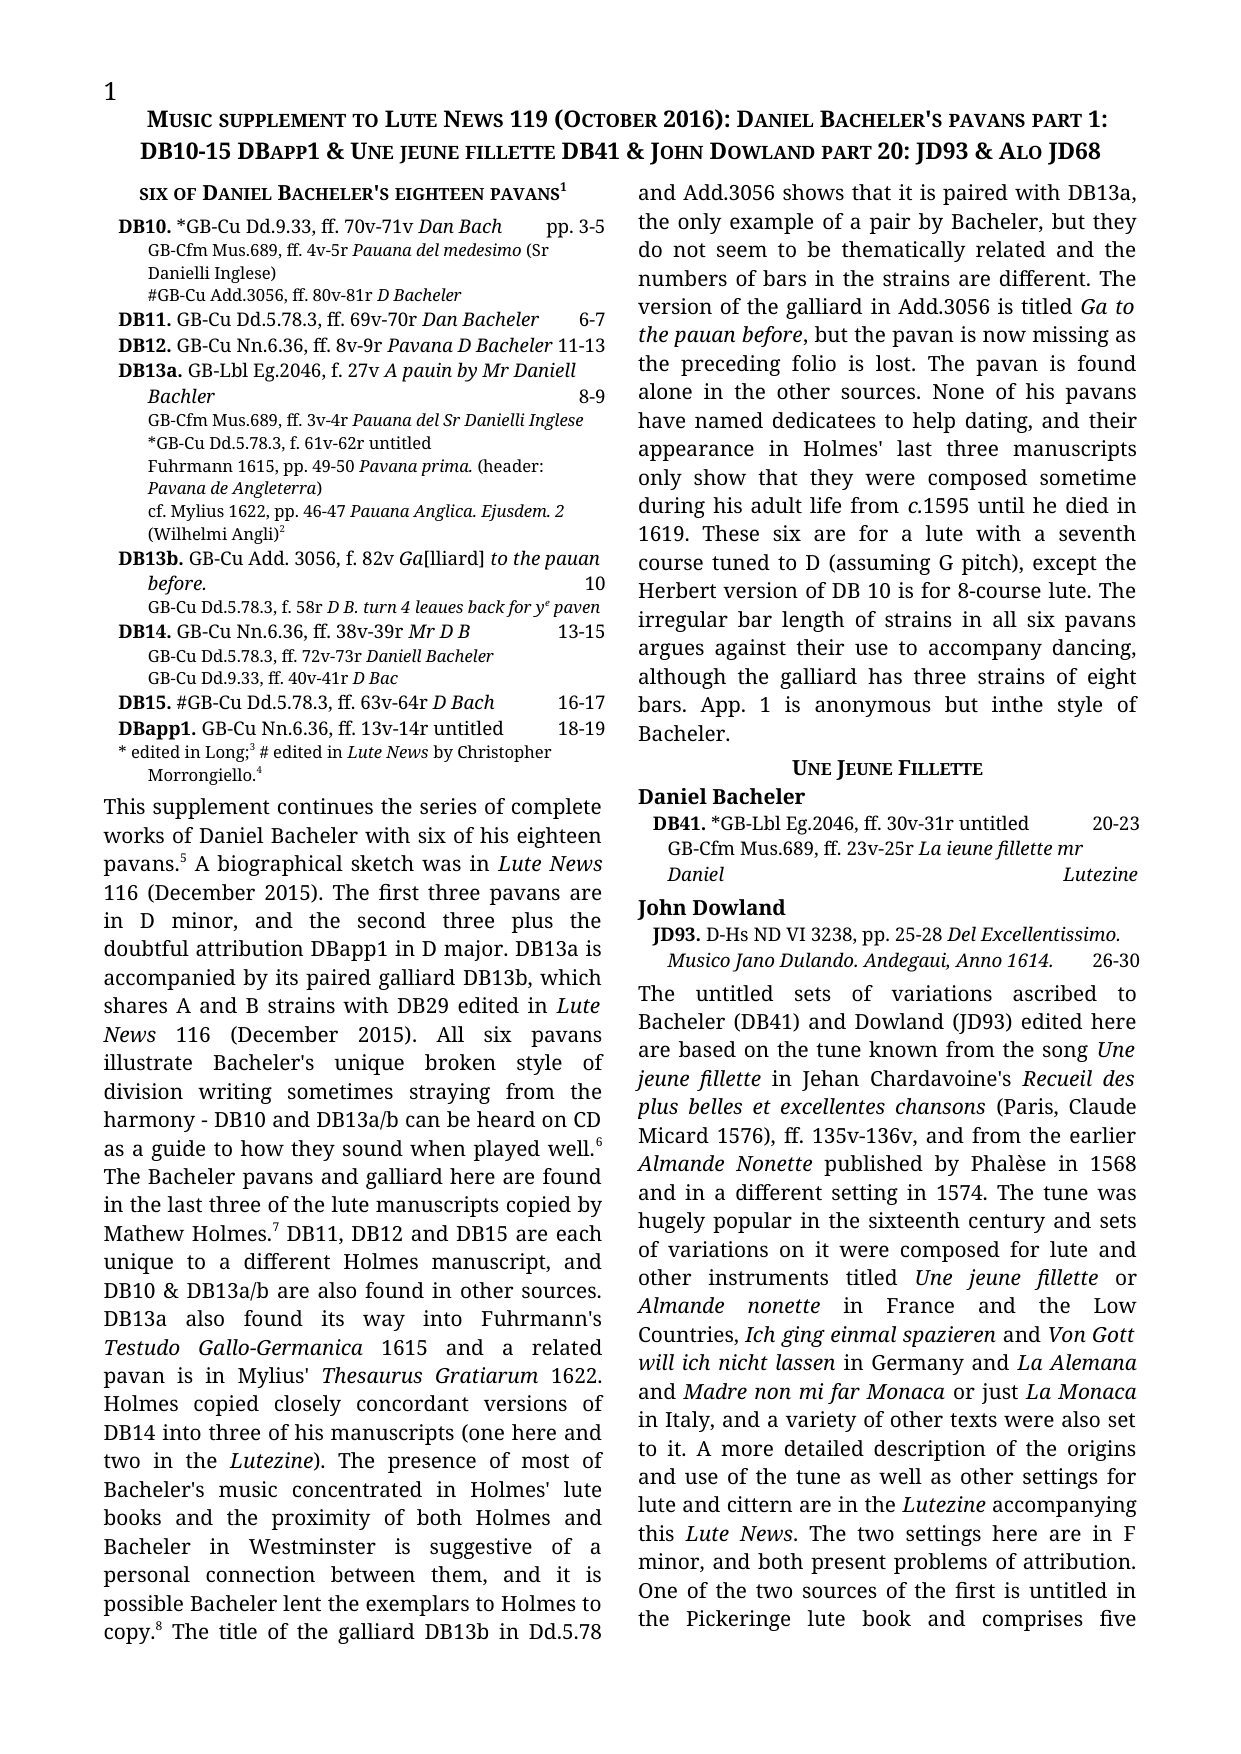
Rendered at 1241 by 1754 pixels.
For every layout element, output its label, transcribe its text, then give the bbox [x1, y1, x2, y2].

text GB-Cfm Mus.689, ff. 23v-25r La ieune fillette mr Daniel Lutezine [653, 836, 1137, 887]
text #GB-Cu Add.3056, ff. 80v-81r D Bacheler [118, 284, 602, 307]
text DB11. GB-Cu Dd.5.78.3, ff. 69v-70r Dan Bacheler 6-7 [118, 307, 602, 332]
text DB12. GB-Cu Nn.6.36, ff. 8v-9r Pavana D Bacheler 11-13 [118, 332, 602, 358]
text GB-Cfm Mus.689, ff. 3v-4r Pauana del Sr Danielli Inglese [118, 409, 602, 431]
text cf. Mylius 1622, pp. 46-47 Pauana Anglica. Ejusdem. 2 (Wilhelmi Angli) [118, 499, 602, 545]
text Music supplement to Lute News 119 (October 2016): Daniel Bacheler's pavans part 1: DB10-15 DBapp1 & Une jeune fillette DB41 & John Dowland part 20: JD93 & Alo JD68 [103, 103, 1137, 166]
text DB13a. GB-Lbl Eg.2046, f. 27v A pauin by Mr Daniell Bachler 8-9 [118, 358, 602, 409]
text DBapp1. GB-Cu Nn.6.36, ff. 13v-14r untitled 18-19 [118, 715, 602, 741]
text Musico Jano Dulando. Andegaui, Anno 1614. 26-30 [653, 947, 1137, 972]
text DB14. GB-Cu Nn.6.36, ff. 38v-39r Mr D B 13-15 [118, 619, 602, 644]
text Fuhrmann 1615, pp. 49-50 Pavana prima. (header: Pavana de Angleterra) [118, 454, 602, 499]
text GB-Cu Dd.5.78.3, f. 58r D B. turn 4 leaues back for ye paven [118, 596, 602, 619]
text six of Daniel Bacheler's eighteen pavans [103, 178, 602, 207]
text John Dowland [638, 893, 1137, 921]
text This supplement continues the series of complete works of Daniel Bacheler with six of his eighteen pavans. A biographical sketch was in Lute News 116 (December 2015). The first three pavans are in D minor, and the second three plus the doubtful attribution DBapp1 in D major. DB13a is accompanied by its paired galliard DB13b, which shares A and B strains with DB29 edited in Lute News 116 (December 2015). All six pavans illustrate Bacheler's unique broken style of division writing sometimes straying from the harmony - DB10 and DB13a/b can be heard on CD as a guide to how they sound when played well. The Bacheler pavans and galliard here are found in the last three of the lute manuscripts copied by Mathew Holmes. DB11, DB12 and DB15 are each unique to a different Holmes manuscript, and DB10 & DB13a/b are also found in other sources. DB13a also found its way into Fuhrmann's Testudo Gallo-Germanica 1615 and a related pavan is in Mylius' Thesaurus Gratiarum 1622. Holmes copied closely concordant versions of DB14 into three of his manuscripts (one here and two in the Lutezine). The presence of most of Bacheler's music concentrated in Holmes' lute books and the proximity of both Holmes and Bacheler in Westminster is suggestive of a personal connection between them, and it is possible Bacheler lent the exemplars to Holmes to copy. The title of the galliard DB13b in Dd.5.78 and Add.3056 shows that it is paired with DB13a, the only example of a pair by Bacheler, but they do not seem to be thematically related and the numbers of bars in the strains are different. The version of the galliard in Add.3056 is titled Ga to the pauan before, but the pavan is now missing as the preceding folio is lost. The pavan is found alone in the other sources. None of his pavans have named dedicatees to help dating, and their appearance in Holmes' last three manuscripts only show that they were composed sometime during his adult life from c.1595 until he died in 1619. These six are for a lute with a seventh course tuned to D (assuming G pitch), except the Herbert version of DB 10 is for 8-course lute. The irregular bar length of strains in all six pavans argues against their use to accompany dancing, although the galliard has three strains of eight bars. App. 1 is anonymous but inthe style of Bacheler. [103, 792, 602, 1646]
text * edited in Long; # edited in Lute News by Christopher Morrongiello. [118, 741, 602, 786]
text GB-Cfm Mus.689, ff. 4v-5r Pauana del medesimo (Sr Danielli Inglese) [118, 238, 602, 284]
text GB-Cu Dd.9.33, ff. 40v-41r D Bac [118, 667, 602, 690]
text JD93. D-Hs ND VI 3238, pp. 25-28 Del Excellentissimo. [653, 921, 1137, 947]
text DB10. *GB-Cu Dd.9.33, ff. 70v-71v Dan Bach pp. 3-5 [118, 213, 602, 238]
text DB13b. GB-Cu Add. 3056, f. 82v Ga[lliard] to the pauan before. 10 [118, 545, 602, 596]
text Daniel Bacheler [638, 782, 1137, 810]
text GB-Cu Dd.5.78.3, ff. 72v-73r Daniell Bacheler [118, 644, 602, 667]
text Une Jeune Fillette [638, 753, 1137, 782]
text DB41. *GB-Lbl Eg.2046, ff. 30v-31r untitled 20-23 [653, 810, 1137, 836]
text DB15. #GB-Cu Dd.5.78.3, ff. 63v-64r D Bach 16-17 [118, 690, 602, 715]
text This supplement continues the series of complete works of Daniel Bacheler with six of his eighteen pavans. A biographical sketch was in Lute News 116 (December 2015). The first three pavans are in D minor, and the second three plus the doubtful attribution DBapp1 in D major. DB13a is accompanied by its paired galliard DB13b, which shares A and B strains with DB29 edited in Lute News 116 (December 2015). All six pavans illustrate Bacheler's unique broken style of division writing sometimes straying from the harmony - DB10 and DB13a/b can be heard on CD as a guide to how they sound when played well. The Bacheler pavans and galliard here are found in the last three of the lute manuscripts copied by Mathew Holmes. DB11, DB12 and DB15 are each unique to a different Holmes manuscript, and DB10 & DB13a/b are also found in other sources. DB13a also found its way into Fuhrmann's Testudo Gallo-Germanica 1615 and a related pavan is in Mylius' Thesaurus Gratiarum 1622. Holmes copied closely concordant versions of DB14 into three of his manuscripts (one here and two in the Lutezine). The presence of most of Bacheler's music concentrated in Holmes' lute books and the proximity of both Holmes and Bacheler in Westminster is suggestive of a personal connection between them, and it is possible Bacheler lent the exemplars to Holmes to copy. The title of the galliard DB13b in Dd.5.78 and Add.3056 shows that it is paired with DB13a, the only example of a pair by Bacheler, but they do not seem to be thematically related and the numbers of bars in the strains are different. The version of the galliard in Add.3056 is titled Ga to the pauan before, but the pavan is now missing as the preceding folio is lost. The pavan is found alone in the other sources. None of his pavans have named dedicatees to help dating, and their appearance in Holmes' last three manuscripts only show that they were composed sometime during his adult life from c.1595 until he died in 1619. These six are for a lute with a seventh course tuned to D (assuming G pitch), except the Herbert version of DB 10 is for 8-course lute. The irregular bar length of strains in all six pavans argues against their use to accompany dancing, although the galliard has three strains of eight bars. App. 1 is anonymous but inthe style of Bacheler. [638, 178, 1137, 747]
text *GB-Cu Dd.5.78.3, f. 61v-62r untitled [118, 431, 602, 454]
